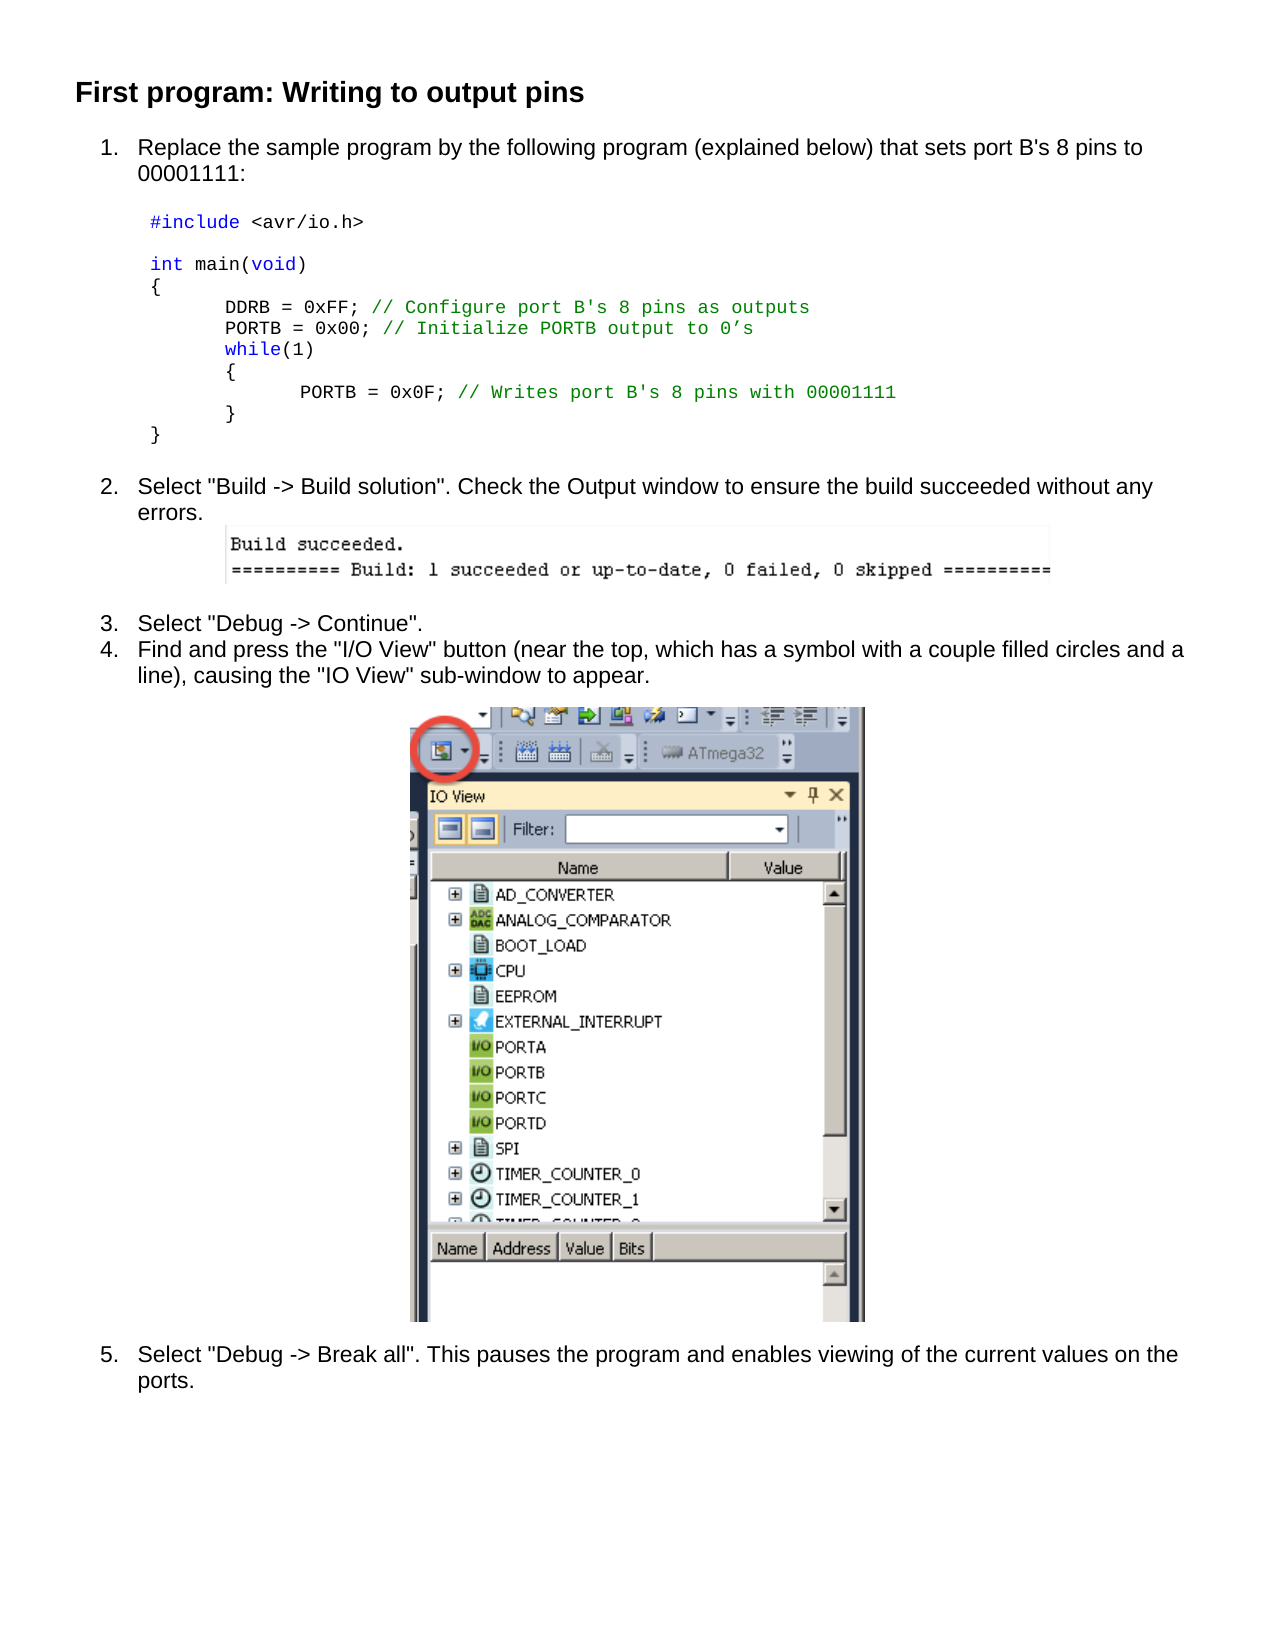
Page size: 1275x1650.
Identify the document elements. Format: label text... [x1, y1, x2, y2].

picture [410, 707, 865, 1322]
subtitle First program: Writing to output pins [75, 75, 1200, 108]
list Find and press the "I/O View" button (near the top, which has a symbol with a couple filled circles and a line), causing the "IO View" sub-window to appear. [100, 636, 1200, 689]
picture [225, 525, 1050, 584]
text PORTB = 0x0F; // Writes port B's 8 pins with 00001111 [150, 383, 1200, 404]
text DDRB = 0xFF; // Configure port B's 8 pins as outputs [150, 298, 1200, 319]
text { [150, 276, 1200, 298]
list Select "Debug -> Continue". [100, 609, 1200, 636]
text } [150, 425, 1200, 473]
text int main(void) [150, 255, 1200, 276]
text } [150, 404, 1200, 425]
list Select "Build -> Build solution". Check the Output window to ensure the build succeeded without any errors. [100, 473, 1200, 525]
text #include <avr/io.h> [150, 186, 1200, 234]
list Select "Debug -> Break all". This pauses the program and enables viewing of the current values on the ports. [100, 1341, 1200, 1394]
text PORTB = 0x00; // Initialize PORTB output to 0’s [150, 319, 1200, 340]
text { [150, 361, 1200, 383]
list Replace the sample program by the following program (explained below) that sets port B's 8 pins to 00001111: [100, 133, 1200, 186]
text while(1) [150, 340, 1200, 361]
